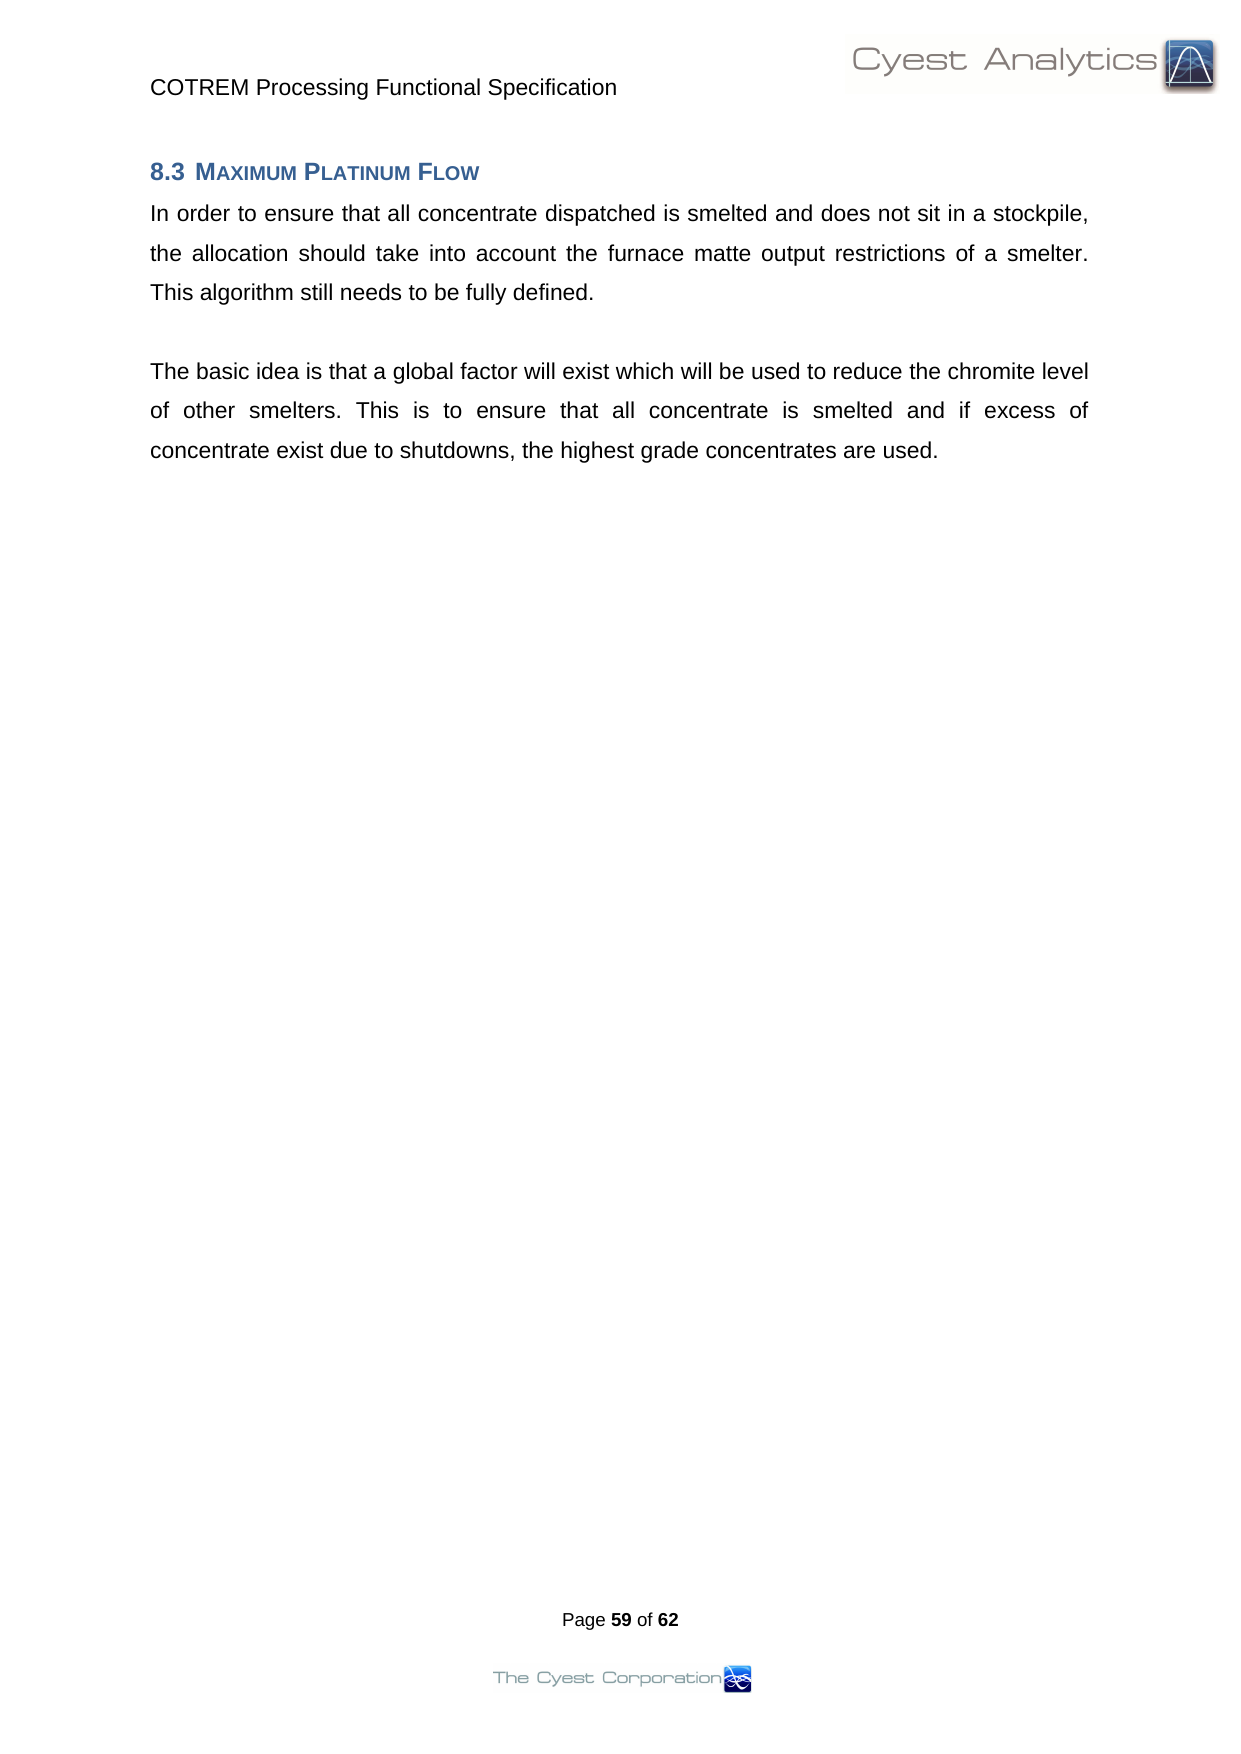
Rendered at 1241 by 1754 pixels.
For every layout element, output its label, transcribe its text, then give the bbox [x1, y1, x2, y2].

text The basic idea is that a global factor will exist which will be used to reduce the chromite level of other smelters. This is to ensure that all concentrate is smelted and if excess of concentrate exist due to shutdowns, the highest grade concentrates are used. [150, 358, 1090, 463]
text In order to ensure that all concentrate dispatched is smelted and does not sit in a stockpile, the allocation should take into account the furnace matte output restrictions of a smelter. This algorithm still needs to be fully defined. [150, 200, 1090, 305]
picture [845, 34, 1220, 94]
subtitle Maximum Platinum Flow [150, 150, 1090, 187]
picture [492, 1663, 752, 1692]
